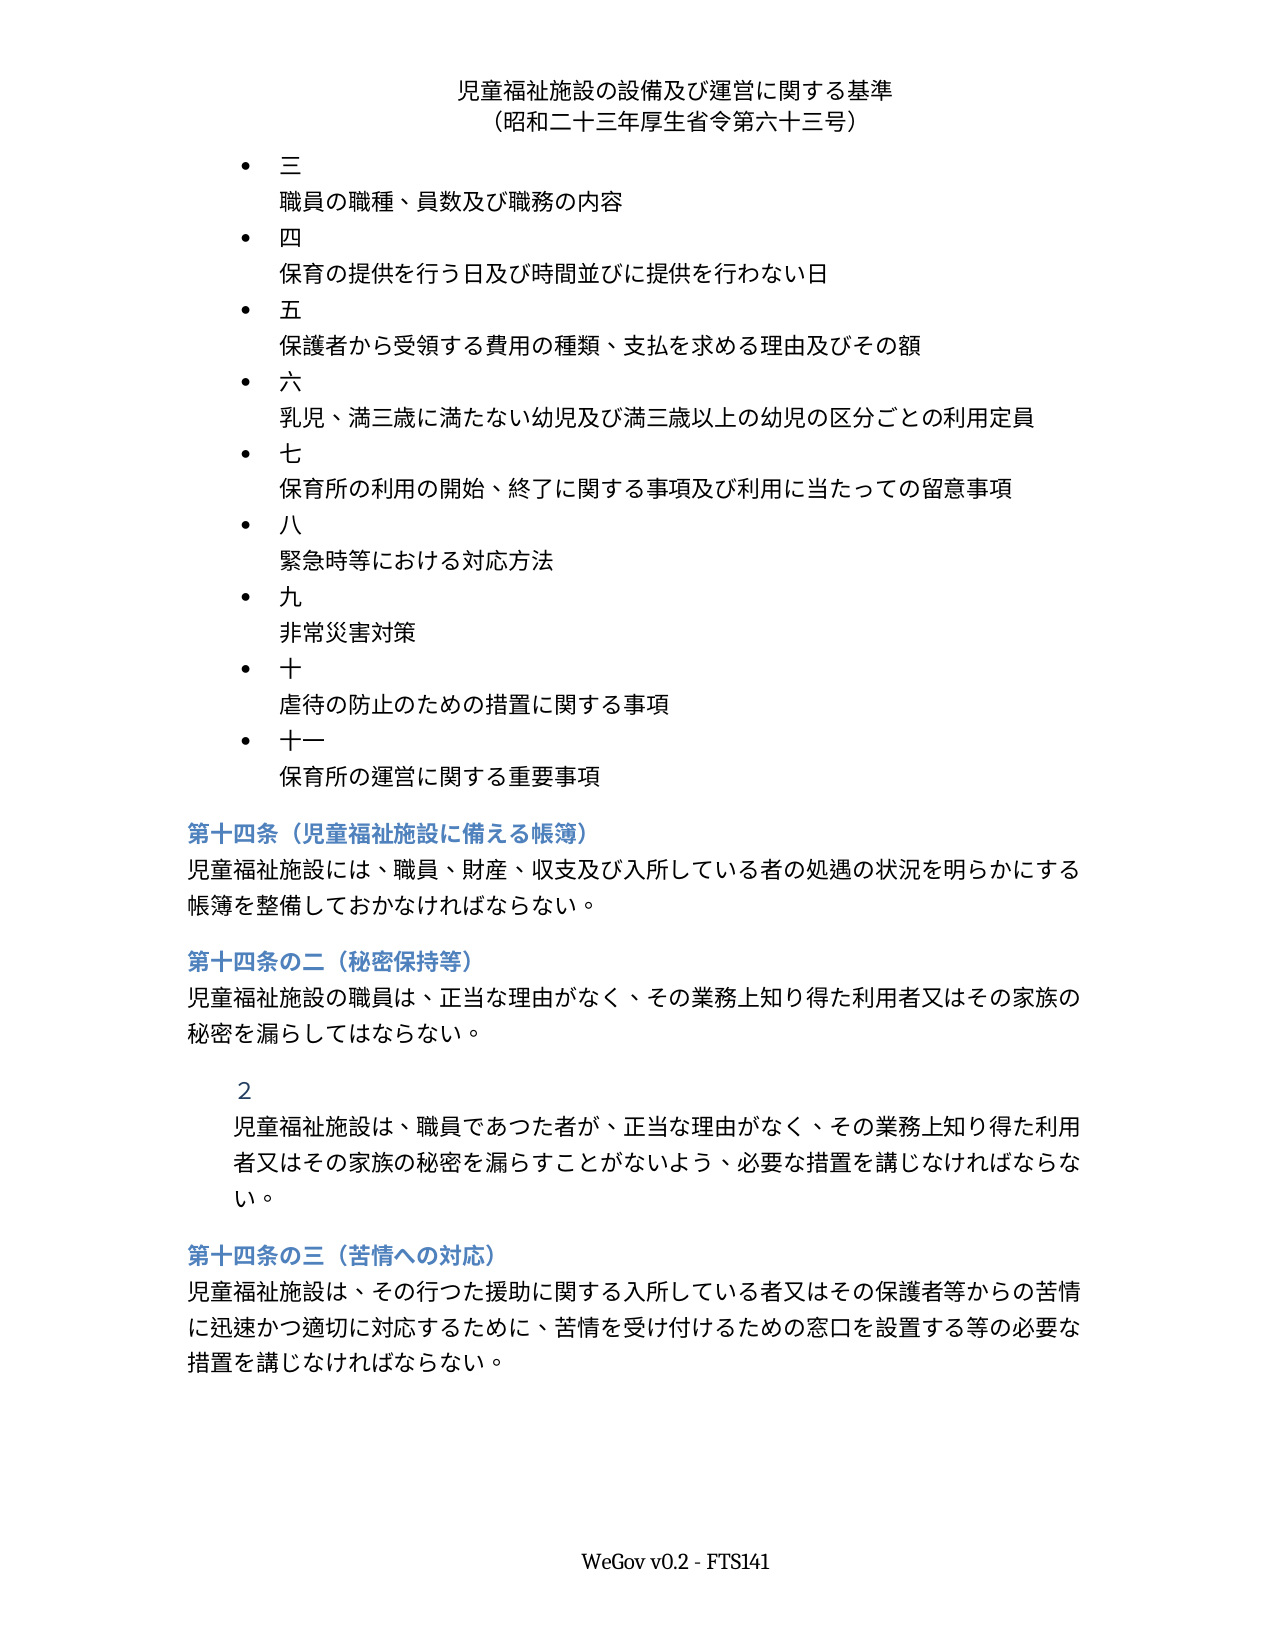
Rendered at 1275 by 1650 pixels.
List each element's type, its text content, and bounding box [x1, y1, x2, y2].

list 九 非常災害対策 [242, 581, 1087, 648]
list 八 緊急時等における対応方法 [242, 509, 1087, 577]
list 六 乳児、満三歳に満たない幼児及び満三歳以上の幼児の区分ごとの利用定員 [242, 366, 1087, 433]
text 児童福祉施設の職員は、正当な理由がなく、その業務上知り得た利用者又はその家族の秘密を漏らしてはならない。 [187, 982, 1087, 1049]
list 七 保育所の利用の開始、終了に関する事項及び利用に当たっての留意事項 [242, 437, 1087, 505]
subtitle 第十四条（児童福祉施設に備える帳簿） [187, 818, 1087, 849]
list 五 保護者から受領する費用の種類、支払を求める理由及びその額 [242, 294, 1087, 361]
text 児童福祉施設は、その行つた援助に関する入所している者又はその保護者等からの苦情に迅速かつ適切に対応するために、苦情を受け付けるための窓口を設置する等の必要な措置を講じなければならない。 [187, 1276, 1087, 1379]
list 四 保育の提供を行う日及び時間並びに提供を行わない日 [242, 222, 1087, 289]
text 児童福祉施設には、職員、財産、収支及び入所している者の処遇の状況を明らかにする帳簿を整備しておかなければならない。 [187, 854, 1087, 921]
list 十一 保育所の運営に関する重要事項 [242, 725, 1087, 792]
subtitle 第十四条の二（秘密保持等） [187, 946, 1087, 978]
subtitle 第十四条の三（苦情への対応） [187, 1239, 1087, 1271]
text 児童福祉施設は、職員であつた者が、正当な理由がなく、その業務上知り得た利用者又はその家族の秘密を漏らすことがないよう、必要な措置を講じなければならない。 [233, 1111, 1087, 1214]
list 三 職員の職種、員数及び職務の内容 [242, 150, 1087, 217]
subtitle ２ [233, 1075, 1087, 1106]
list 十 虐待の防止のための措置に関する事項 [242, 653, 1087, 720]
